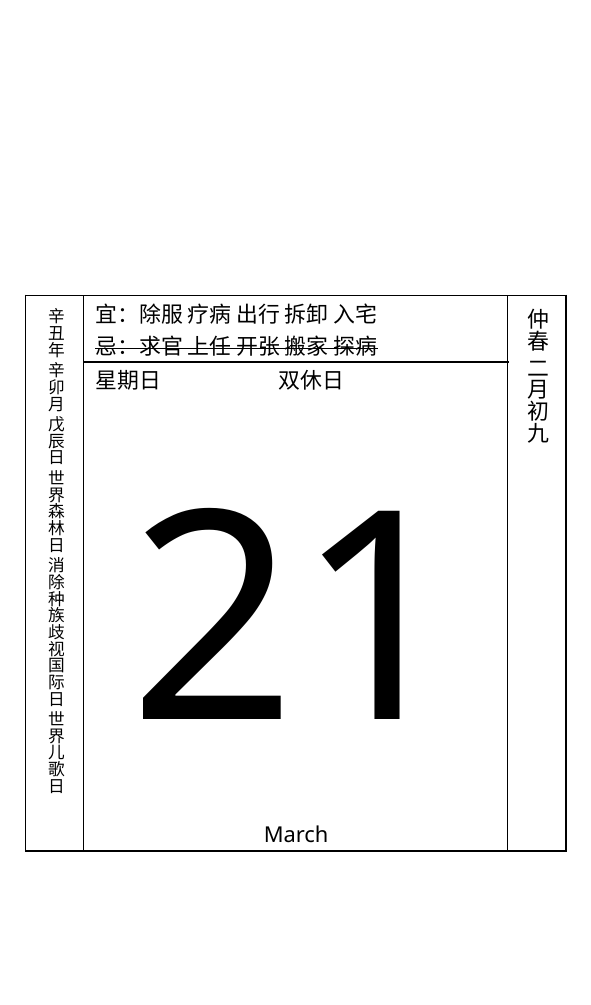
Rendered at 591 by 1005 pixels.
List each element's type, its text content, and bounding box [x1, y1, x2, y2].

table_header 仲春 二月初九 [508, 296, 565, 850]
table_header 辛丑年 辛卯月 戊辰日 世界森林日 消除种族歧视国际日 世界儿歌日 [26, 296, 83, 850]
table_header 宜：除服 疗病 出行 拆卸 入宅 忌：求官 上任 开张 搬家 探病 [84, 296, 507, 361]
table_cell 星期日 双休日 21 March [84, 363, 507, 850]
